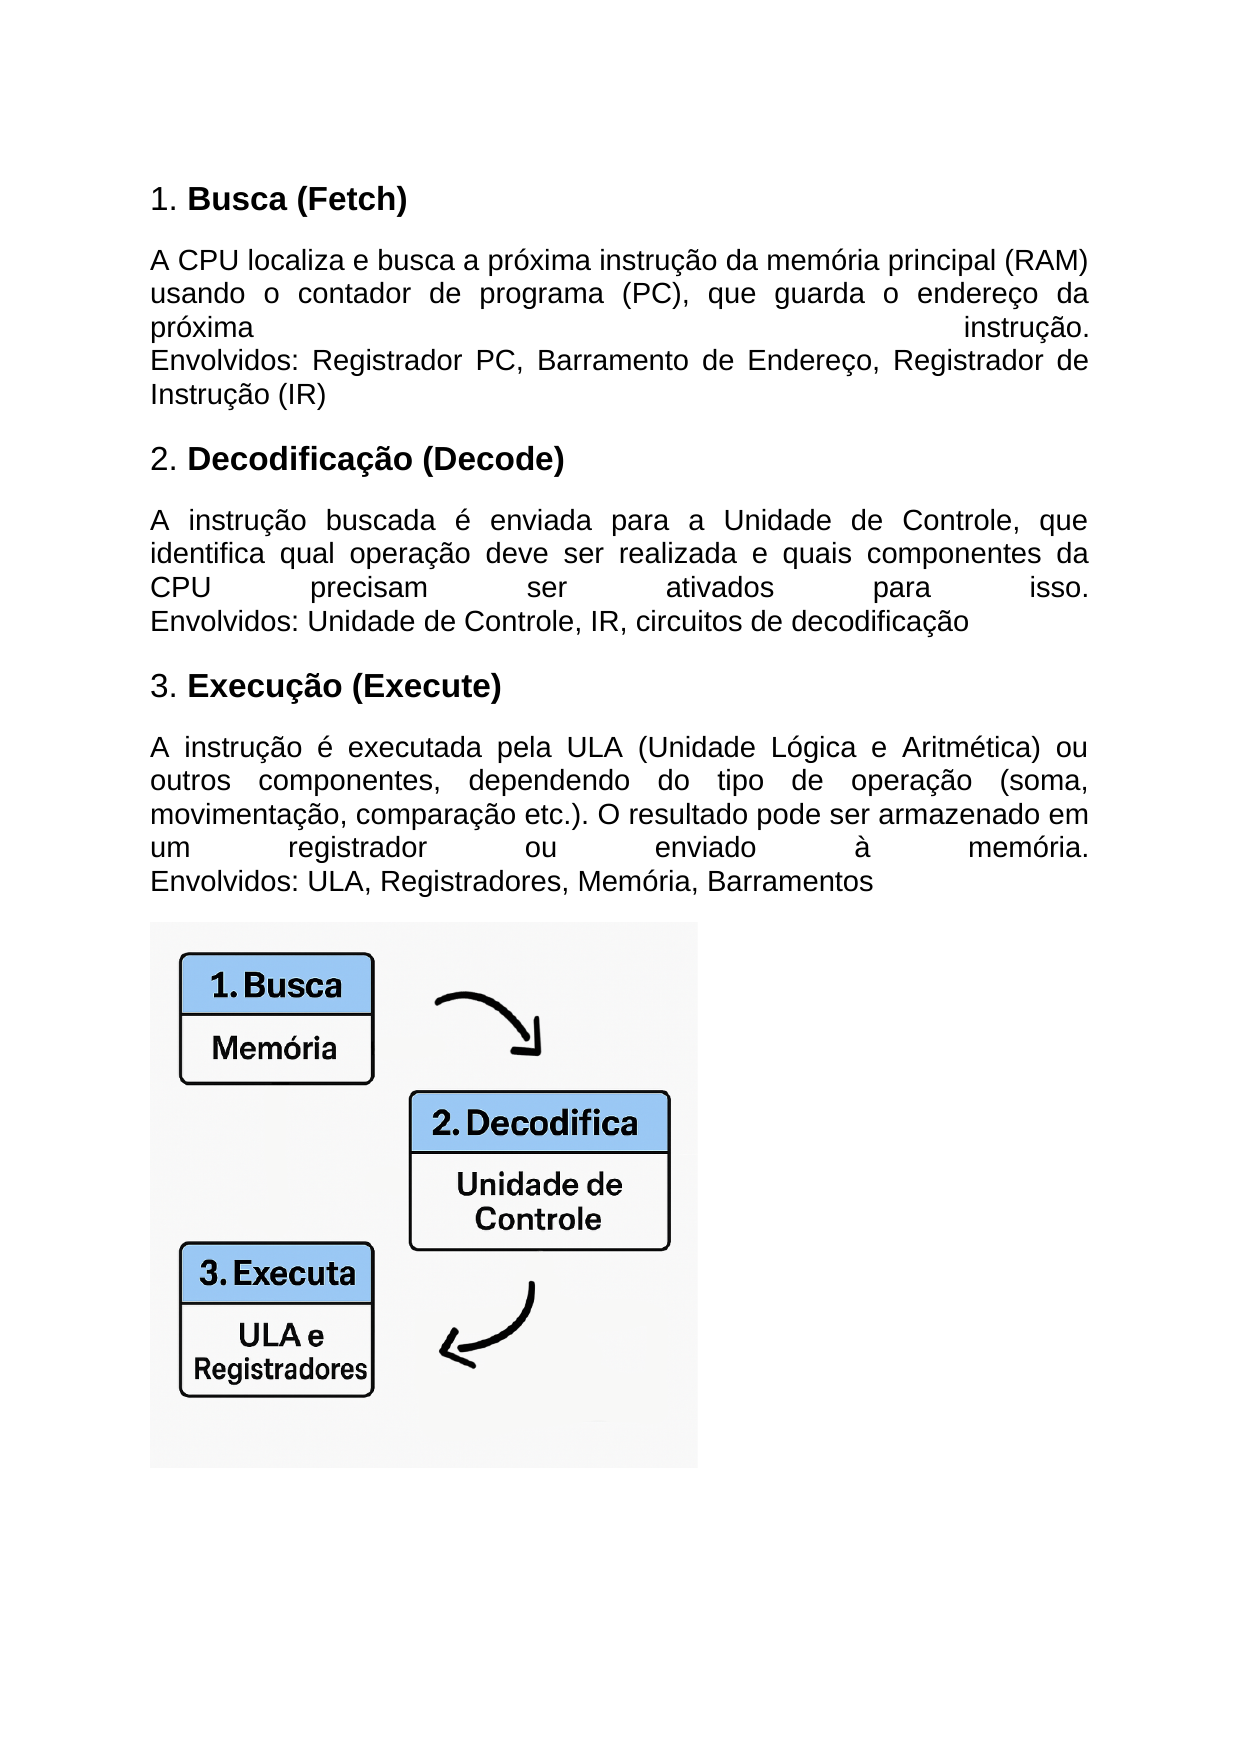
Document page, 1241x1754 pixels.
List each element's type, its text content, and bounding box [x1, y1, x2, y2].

subtitle 1. Busca (Fetch) [150, 179, 1090, 218]
subtitle 2. Decodificação (Decode) [150, 439, 1090, 478]
picture [150, 922, 698, 1468]
text A instrução buscada é enviada para a Unidade de Controle, que identifica qual operação deve ser realizada e quais componentes da CPU precisam ser ativados para isso. Envolvidos: Unidade de Controle, IR, circuitos de decodificação [150, 503, 1090, 637]
text A CPU localiza e busca a próxima instrução da memória principal (RAM) usando o contador de programa (PC), que guarda o endereço da próxima instrução. Envolvidos: Registrador PC, Barramento de Endereço, Registrador de Instrução (IR) [150, 243, 1090, 410]
subtitle 3. Execução (Execute) [150, 666, 1090, 705]
text A instrução é executada pela ULA (Unidade Lógica e Aritmética) ou outros componentes, dependendo do tipo de operação (soma, movimentação, comparação etc.). O resultado pode ser armazenado em um registrador ou enviado à memória. Envolvidos: ULA, Registradores, Memória, Barramentos [150, 730, 1090, 897]
